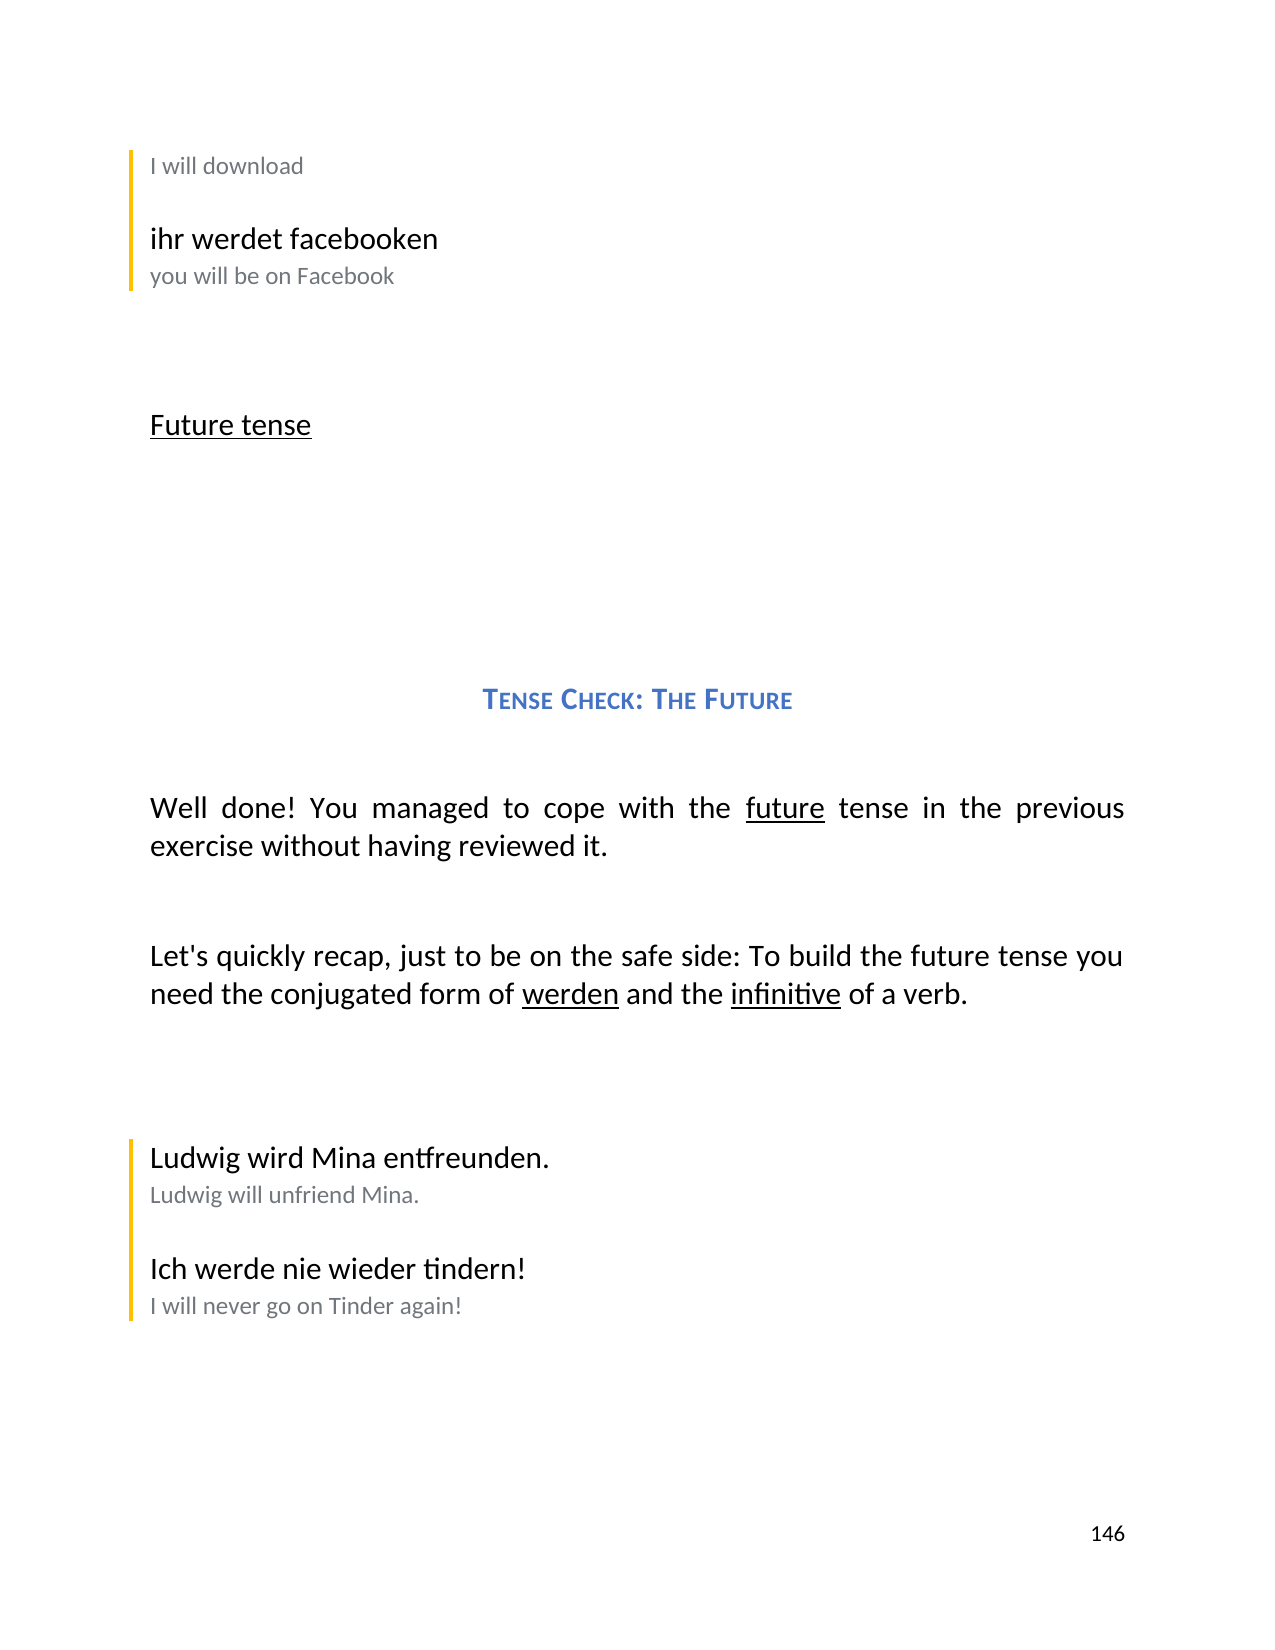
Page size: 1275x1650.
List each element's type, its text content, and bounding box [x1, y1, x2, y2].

text I will never go on Tinder again! [133, 1290, 1125, 1321]
text Ludwig will unfriend Mina. [133, 1180, 1125, 1210]
text Tense Check: The Future [150, 679, 1125, 717]
text I will download [150, 150, 1125, 181]
text Let's quickly recap, just to be on the safe side: To build the future tense you need the conjugated form of werden and the infinitive of a verb. [150, 936, 1125, 1012]
text Well done! You managed to cope with the future tense in the previous exercise without having reviewed it. [150, 788, 1125, 864]
text ihr werdet facebooken [133, 219, 1125, 257]
text Ich werde nie wieder tindern! [133, 1249, 1125, 1287]
text you will be on Facebook [133, 261, 1125, 291]
text Future tense [150, 405, 1125, 443]
text Ludwig wird Mina entfreunden. [129, 1138, 1125, 1177]
